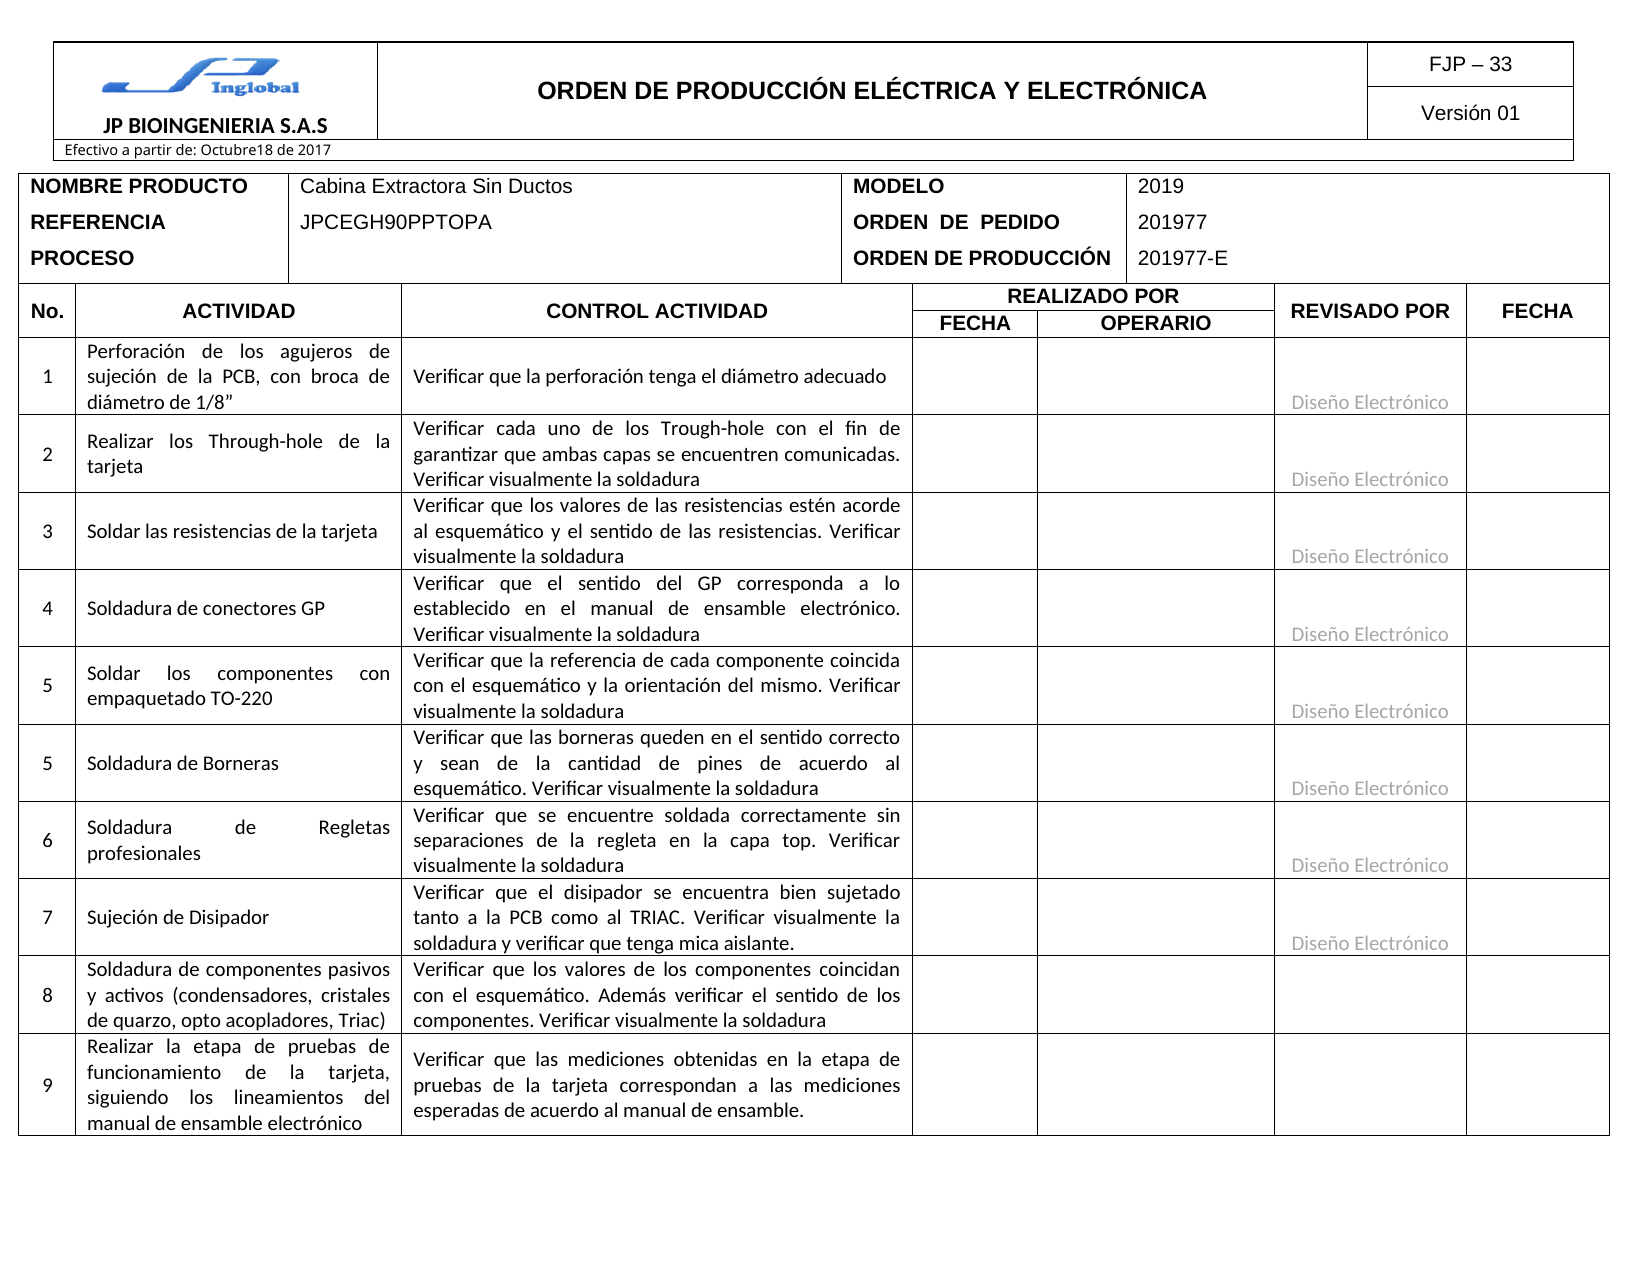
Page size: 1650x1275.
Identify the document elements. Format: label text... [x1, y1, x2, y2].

table_cell Verificar que el disipador se encuentra bien sujetado tanto a la PCB como al TRIAC. Verificar visualmente la soldadura y verificar que tenga mica aislante. [402, 879, 912, 955]
table_cell Diseño Electrónico [1275, 493, 1466, 569]
table_cell [1275, 956, 1466, 1033]
table_cell Diseño Electrónico [1275, 338, 1466, 414]
table_cell [1467, 647, 1609, 723]
table_cell [913, 879, 1037, 955]
table_cell 2 [19, 415, 75, 492]
table_cell OPERARIO [1038, 311, 1274, 337]
table_cell [1467, 1034, 1609, 1135]
table_cell [1467, 570, 1609, 646]
picture [98, 54, 304, 98]
table_cell Soldar las resistencias de la tarjeta [76, 493, 401, 569]
table_cell CONTROL ACTIVIDAD [402, 284, 912, 337]
table_cell 6 [19, 802, 75, 878]
table_cell Realizar los Through-hole de la tarjeta [76, 415, 401, 492]
table_cell 7 [19, 879, 75, 955]
table_cell Diseño Electrónico [1275, 570, 1466, 646]
table_cell [1038, 570, 1274, 646]
table_cell Verificar que los valores de las resistencias estén acorde al esquemático y el sentido de las resistencias. Verificar visualmente la soldadura [402, 493, 912, 569]
table_cell [1038, 1034, 1274, 1135]
table_cell 5 [19, 647, 75, 723]
table_cell Diseño Electrónico [1275, 879, 1466, 955]
table_cell [1038, 647, 1274, 723]
table_cell [1038, 956, 1274, 1033]
table_cell Verificar que las borneras queden en el sentido correcto y sean de la cantidad de pines de acuerdo al esquemático. Verificar visualmente la soldadura [402, 725, 912, 801]
table_cell Verificar que el sentido del GP corresponda a lo establecido en el manual de ensamble electrónico. Verificar visualmente la soldadura [402, 570, 912, 646]
table_cell Verificar que los valores de los componentes coincidan con el esquemático. Además verificar el sentido de los componentes. Verificar visualmente la soldadura [402, 956, 912, 1033]
table_cell [1275, 1034, 1466, 1135]
table_cell Diseño Electrónico [1275, 725, 1466, 801]
table_cell No. [19, 284, 75, 337]
table_cell [1038, 338, 1274, 414]
table_cell Soldadura de Regletas profesionales [76, 802, 401, 878]
table_cell Verificar cada uno de los Trough-hole con el fin de garantizar que ambas capas se encuentren comunicadas. Verificar visualmente la soldadura [402, 415, 912, 492]
table_cell [913, 956, 1037, 1033]
table_cell [1467, 956, 1609, 1033]
table_header 2019 201977 201977-E [1127, 174, 1609, 283]
table_cell 3 [19, 493, 75, 569]
table_cell REALIZADO POR [913, 284, 1274, 310]
table_cell [1467, 725, 1609, 801]
table_cell Soldar los componentes con empaquetado TO-220 [76, 647, 401, 723]
table_cell Verificar que la referencia de cada componente coincida con el esquemático y la orientación del mismo. Verificar visualmente la soldadura [402, 647, 912, 723]
table_cell Soldadura de Borneras [76, 725, 401, 801]
table_cell Diseño Electrónico [1275, 802, 1466, 878]
table_cell FECHA [1467, 284, 1609, 337]
table_header Cabina Extractora Sin Ductos JPCEGH90PPTOPA [289, 174, 841, 283]
table_cell [913, 493, 1037, 569]
table_cell 9 [19, 1034, 75, 1135]
table_cell [1467, 879, 1609, 955]
table_cell [913, 415, 1037, 492]
table_header MODELO ORDEN DE PEDIDO ORDEN DE PRODUCCIÓN [842, 174, 1126, 283]
table_cell Soldadura de componentes pasivos y activos (condensadores, cristales de quarzo, opto acopladores, Triac) [76, 956, 401, 1033]
table_cell [1038, 802, 1274, 878]
table_cell REVISADO POR [1275, 284, 1466, 337]
table_cell Perforación de los agujeros de sujeción de la PCB, con broca de diámetro de 1/8” [76, 338, 401, 414]
table_cell Diseño Electrónico [1275, 415, 1466, 492]
table_cell Verificar que se encuentre soldada correctamente sin separaciones de la regleta en la capa top. Verificar visualmente la soldadura [402, 802, 912, 878]
table_cell [1467, 802, 1609, 878]
table_cell ACTIVIDAD [76, 284, 401, 337]
table_cell [913, 1034, 1037, 1135]
table_cell Realizar la etapa de pruebas de funcionamiento de la tarjeta, siguiendo los lineamientos del manual de ensamble electrónico [76, 1034, 401, 1135]
table_cell [913, 338, 1037, 414]
table_cell 8 [19, 956, 75, 1033]
table_cell 1 [19, 338, 75, 414]
table_header NOMBRE PRODUCTO REFERENCIA PROCESO [19, 174, 288, 283]
table_cell Verificar que las mediciones obtenidas en la etapa de pruebas de la tarjeta correspondan a las mediciones esperadas de acuerdo al manual de ensamble. [402, 1034, 912, 1135]
table_cell [1467, 338, 1609, 414]
table_cell [913, 647, 1037, 723]
table_cell [1467, 415, 1609, 492]
table_cell [1038, 879, 1274, 955]
table_cell [913, 802, 1037, 878]
table_cell [1038, 725, 1274, 801]
table_cell [913, 570, 1037, 646]
table_cell 5 [19, 725, 75, 801]
table_cell [1467, 493, 1609, 569]
table_cell [913, 725, 1037, 801]
table_cell Diseño Electrónico [1275, 647, 1466, 723]
table_cell Sujeción de Disipador [76, 879, 401, 955]
table_cell 4 [19, 570, 75, 646]
table_cell Verificar que la perforación tenga el diámetro adecuado [402, 338, 912, 414]
table_cell FECHA [913, 311, 1037, 337]
table_cell Soldadura de conectores GP [76, 570, 401, 646]
table_cell [1038, 415, 1274, 492]
table_cell [1038, 493, 1274, 569]
